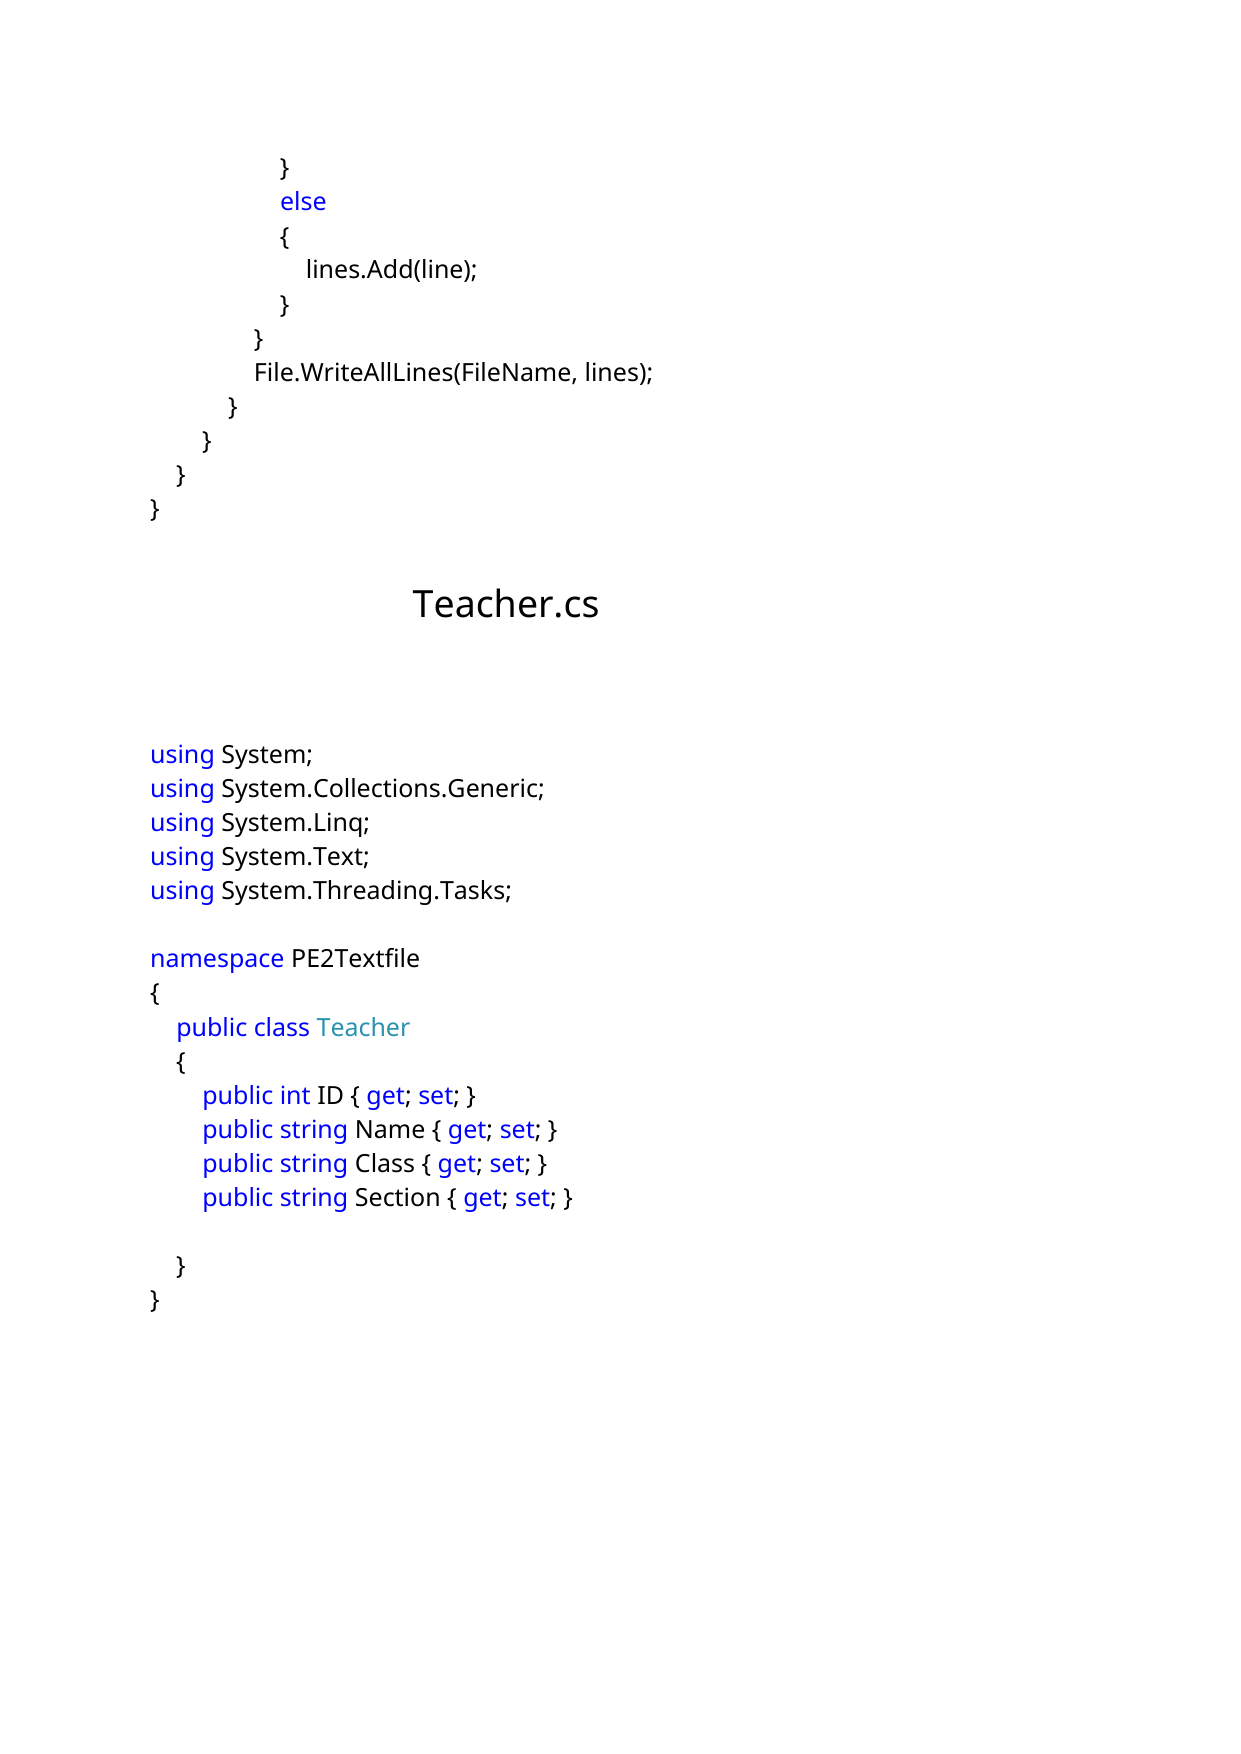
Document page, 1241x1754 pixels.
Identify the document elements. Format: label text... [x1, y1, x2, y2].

text public string Name { get; set; } [150, 1111, 1090, 1145]
text } [150, 286, 1090, 320]
text public string Section { get; set; } [150, 1179, 1090, 1213]
text public class Teacher [150, 1009, 1090, 1043]
text } [150, 491, 1090, 525]
text { [150, 1043, 1090, 1077]
text namespace PE2Textfile [150, 941, 1090, 975]
text } [150, 320, 1090, 354]
text } [150, 422, 1090, 457]
text using System.Threading.Tasks; [150, 873, 1090, 907]
text { [150, 975, 1090, 1009]
text using System.Text; [150, 839, 1090, 873]
text File.WriteAllLines(FileName, lines); [150, 354, 1090, 388]
text public int ID { get; set; } [150, 1077, 1090, 1111]
text public string Class { get; set; } [150, 1145, 1090, 1179]
text using System.Collections.Generic; [150, 771, 1090, 805]
text lines.Add(line); [150, 252, 1090, 286]
text else [150, 184, 1090, 218]
text using System; [150, 737, 1090, 771]
text } [150, 388, 1090, 422]
text using System.Linq; [150, 805, 1090, 839]
text } [150, 150, 1090, 184]
text } [150, 1248, 1090, 1282]
text { [150, 218, 1090, 252]
text Teacher.cs [150, 578, 1090, 629]
text } [150, 457, 1090, 491]
text } [150, 1282, 1090, 1316]
